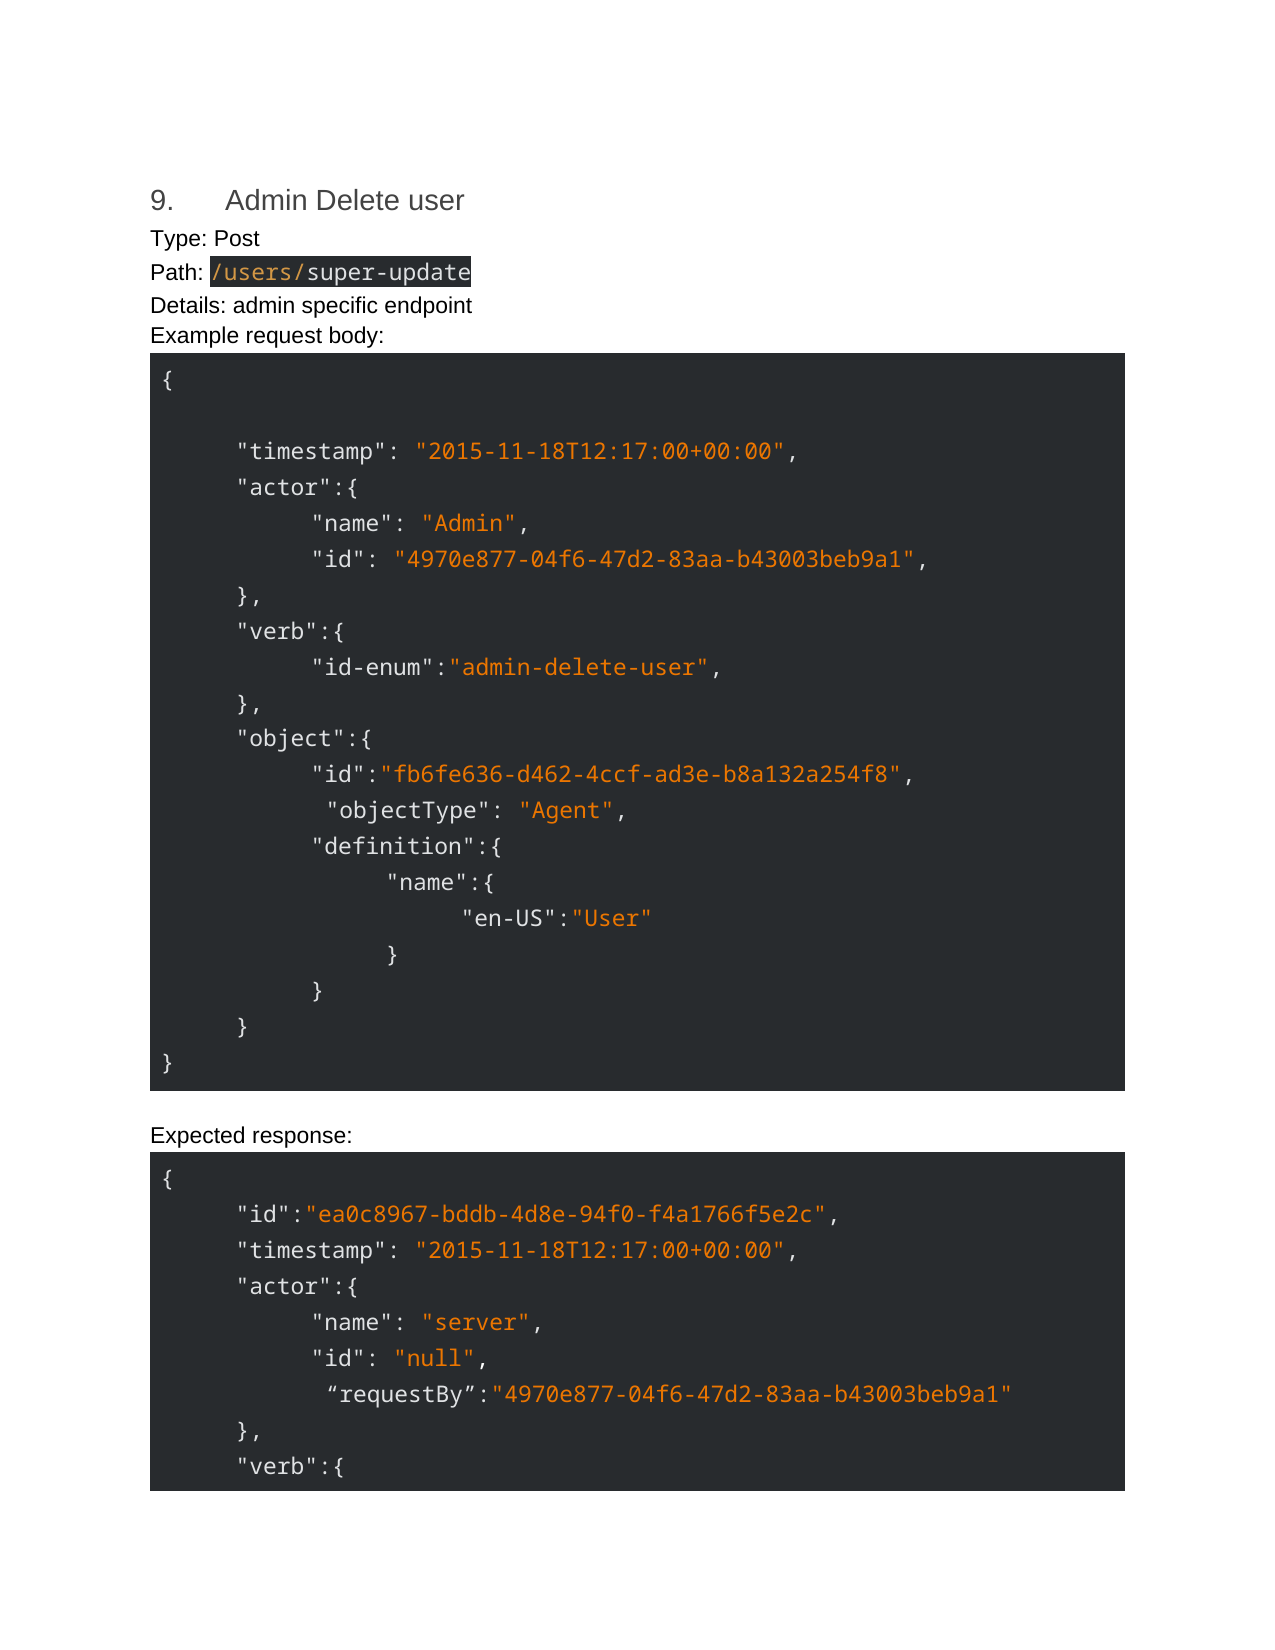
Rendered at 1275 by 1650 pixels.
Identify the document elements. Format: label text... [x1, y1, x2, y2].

subtitle Admin Delete user [150, 183, 1125, 217]
text Expected response: [150, 1122, 1125, 1148]
text Type: Post Path: /users/super-update [150, 225, 1125, 287]
table_header { "timestamp": "2015-11-18T12:17:00+00:00", "actor":{ "name": "Admin", "id": "4970e877-04f6-47d2-83aa-b43003beb9a1", }, "verb":{ "id-enum":"admin-delete-user", }, "object":{ "id":"fb6fe636-d462-4ccf-ad3e-b8a132a254f8", "objectType": "Agent", "definition":{ "name":{ "en-US":"User" } } } } [150, 353, 1125, 1091]
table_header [150, 1152, 1125, 1491]
text Example request body: [150, 322, 1125, 349]
text Details: admin specific endpoint [150, 292, 1125, 318]
